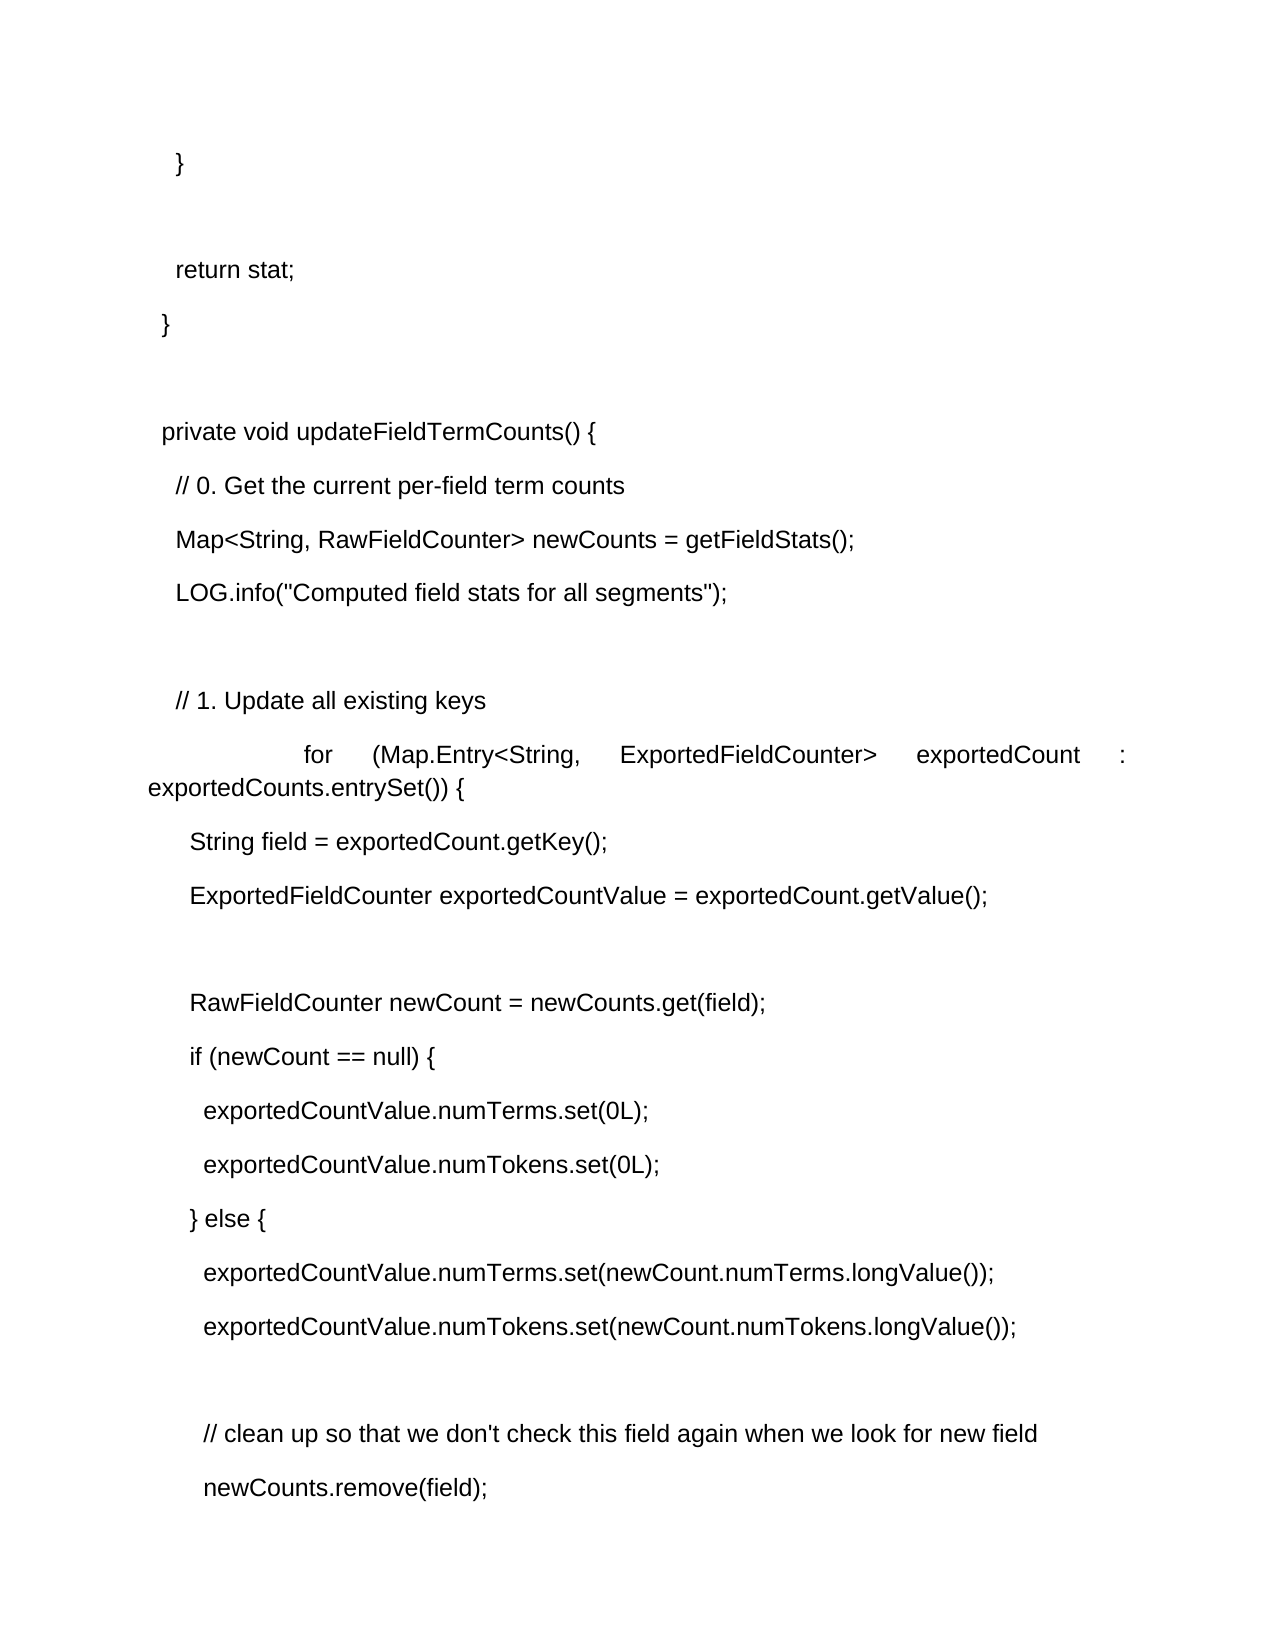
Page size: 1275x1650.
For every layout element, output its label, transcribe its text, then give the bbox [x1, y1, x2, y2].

text if (newCount == null) { [148, 1042, 1127, 1071]
text exportedCountValue.numTokens.set(newCount.numTokens.longValue()); [148, 1312, 1127, 1340]
text } [148, 309, 1127, 338]
text String field = exportedCount.getKey(); [148, 827, 1127, 856]
text private void updateFieldTermCounts() { [148, 417, 1127, 446]
text // 0. Get the current per-field term counts [148, 471, 1127, 499]
text exportedCountValue.numTerms.set(newCount.numTerms.longValue()); [148, 1258, 1127, 1286]
text // 1. Update all existing keys [148, 686, 1127, 715]
text ExportedFieldCounter exportedCountValue = exportedCount.getValue(); [148, 881, 1127, 909]
text Map<String, RawFieldCounter> newCounts = getFieldStats(); [148, 524, 1127, 553]
text return stat; [148, 255, 1127, 284]
text exportedCountValue.numTokens.set(0L); [148, 1150, 1127, 1179]
text // clean up so that we don't check this field again when we look for new field [148, 1419, 1127, 1448]
text newCounts.remove(field); [148, 1473, 1127, 1502]
text exportedCountValue.numTerms.set(0L); [148, 1096, 1127, 1125]
text } else { [148, 1204, 1127, 1233]
text for (Map.Entry<String, ExportedFieldCounter> exportedCount : exportedCounts.entrySet()) { [148, 740, 1127, 802]
text } [148, 148, 1127, 176]
text RawFieldCounter newCount = newCounts.get(field); [148, 988, 1127, 1017]
text LOG.info("Computed field stats for all segments"); [148, 578, 1127, 607]
